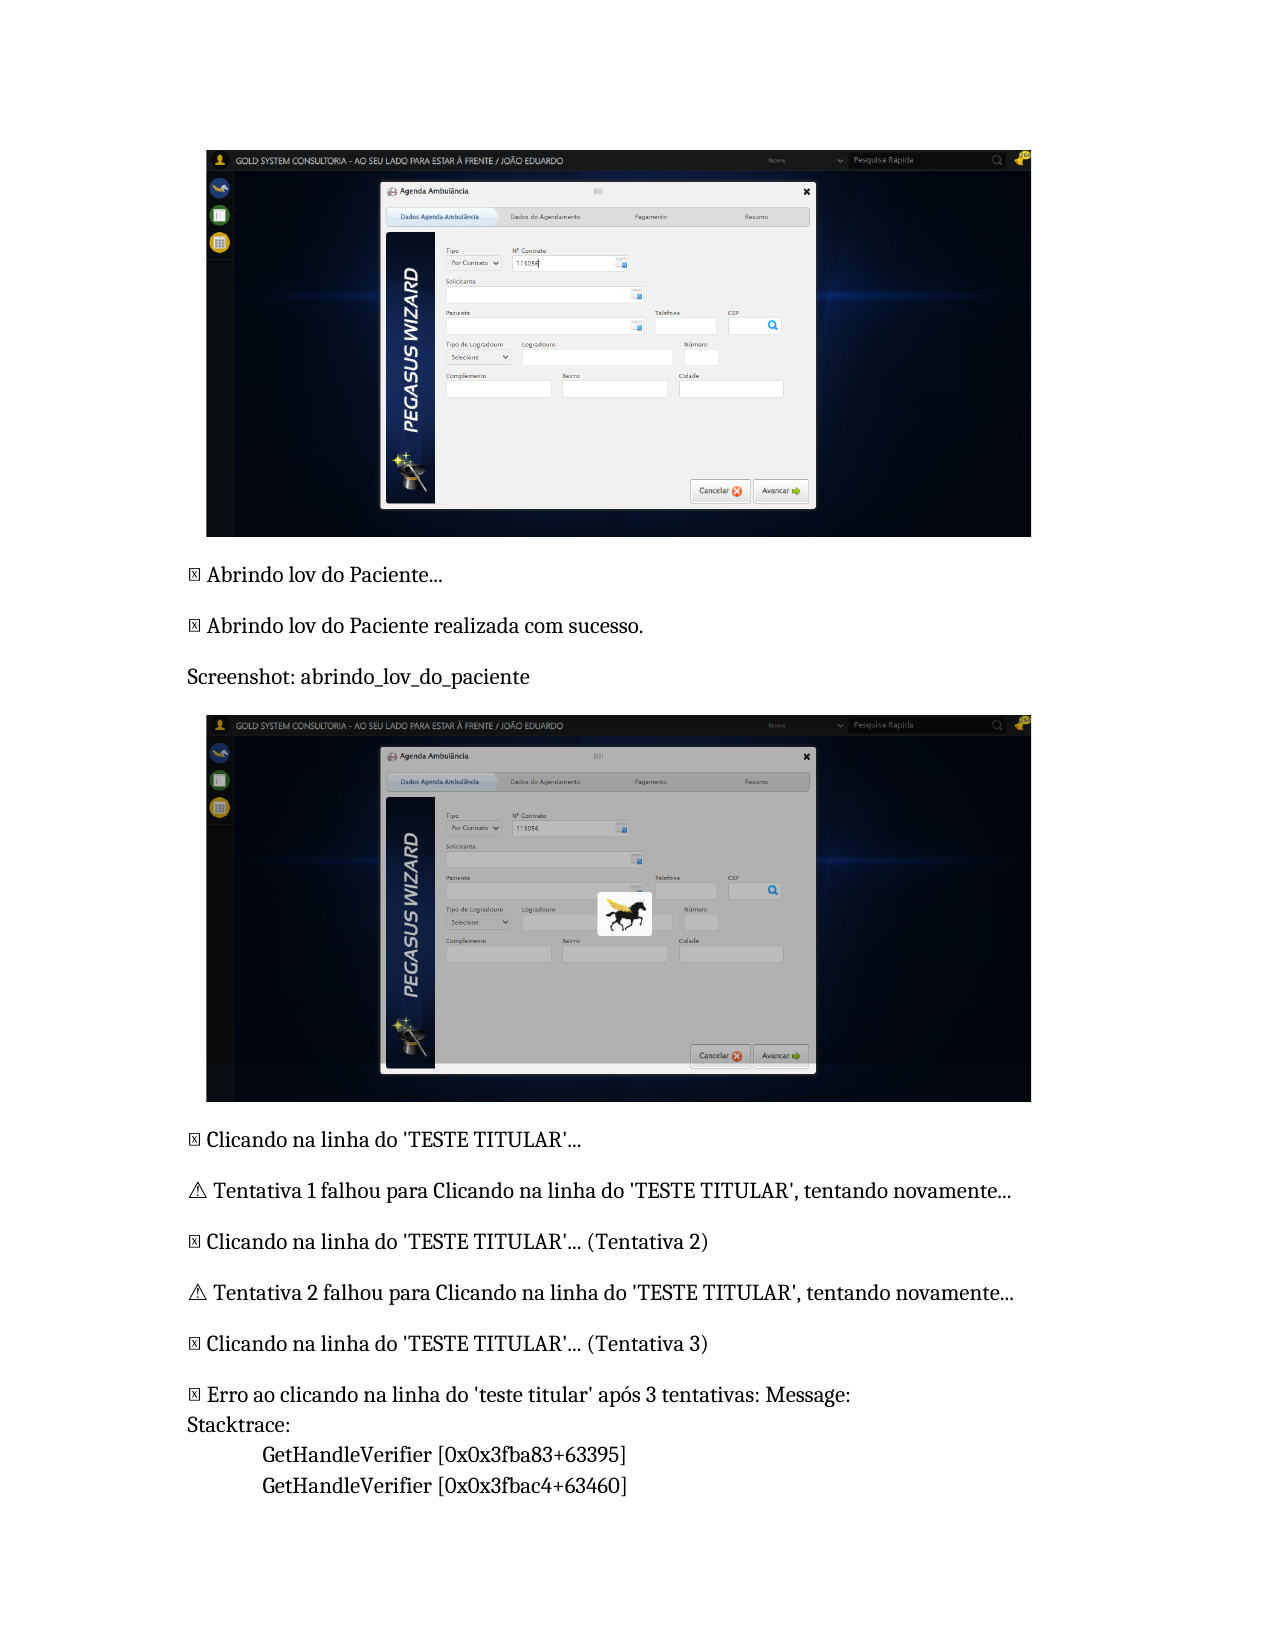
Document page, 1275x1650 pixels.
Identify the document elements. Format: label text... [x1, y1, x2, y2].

picture [206, 150, 1032, 537]
text Screenshot: abrindo_lov_do_paciente [187, 664, 1087, 690]
text ⚠️ Tentativa 1 falhou para Clicando na linha do 'TESTE TITULAR', tentando novamente... [187, 1178, 1087, 1204]
text 🔄 Clicando na linha do 'TESTE TITULAR'... [187, 1127, 1087, 1153]
text ⚠️ Tentativa 2 falhou para Clicando na linha do 'TESTE TITULAR', tentando novamente... [187, 1280, 1087, 1306]
picture [206, 715, 1032, 1102]
text ✅ Abrindo lov do Paciente realizada com sucesso. [187, 613, 1087, 639]
text 🔄 Abrindo lov do Paciente... [187, 562, 1087, 588]
text 🔄 Clicando na linha do 'TESTE TITULAR'... (Tentativa 2) [187, 1229, 1087, 1255]
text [187, 1382, 1087, 1499]
text 🔄 Clicando na linha do 'TESTE TITULAR'... (Tentativa 3) [187, 1331, 1087, 1357]
